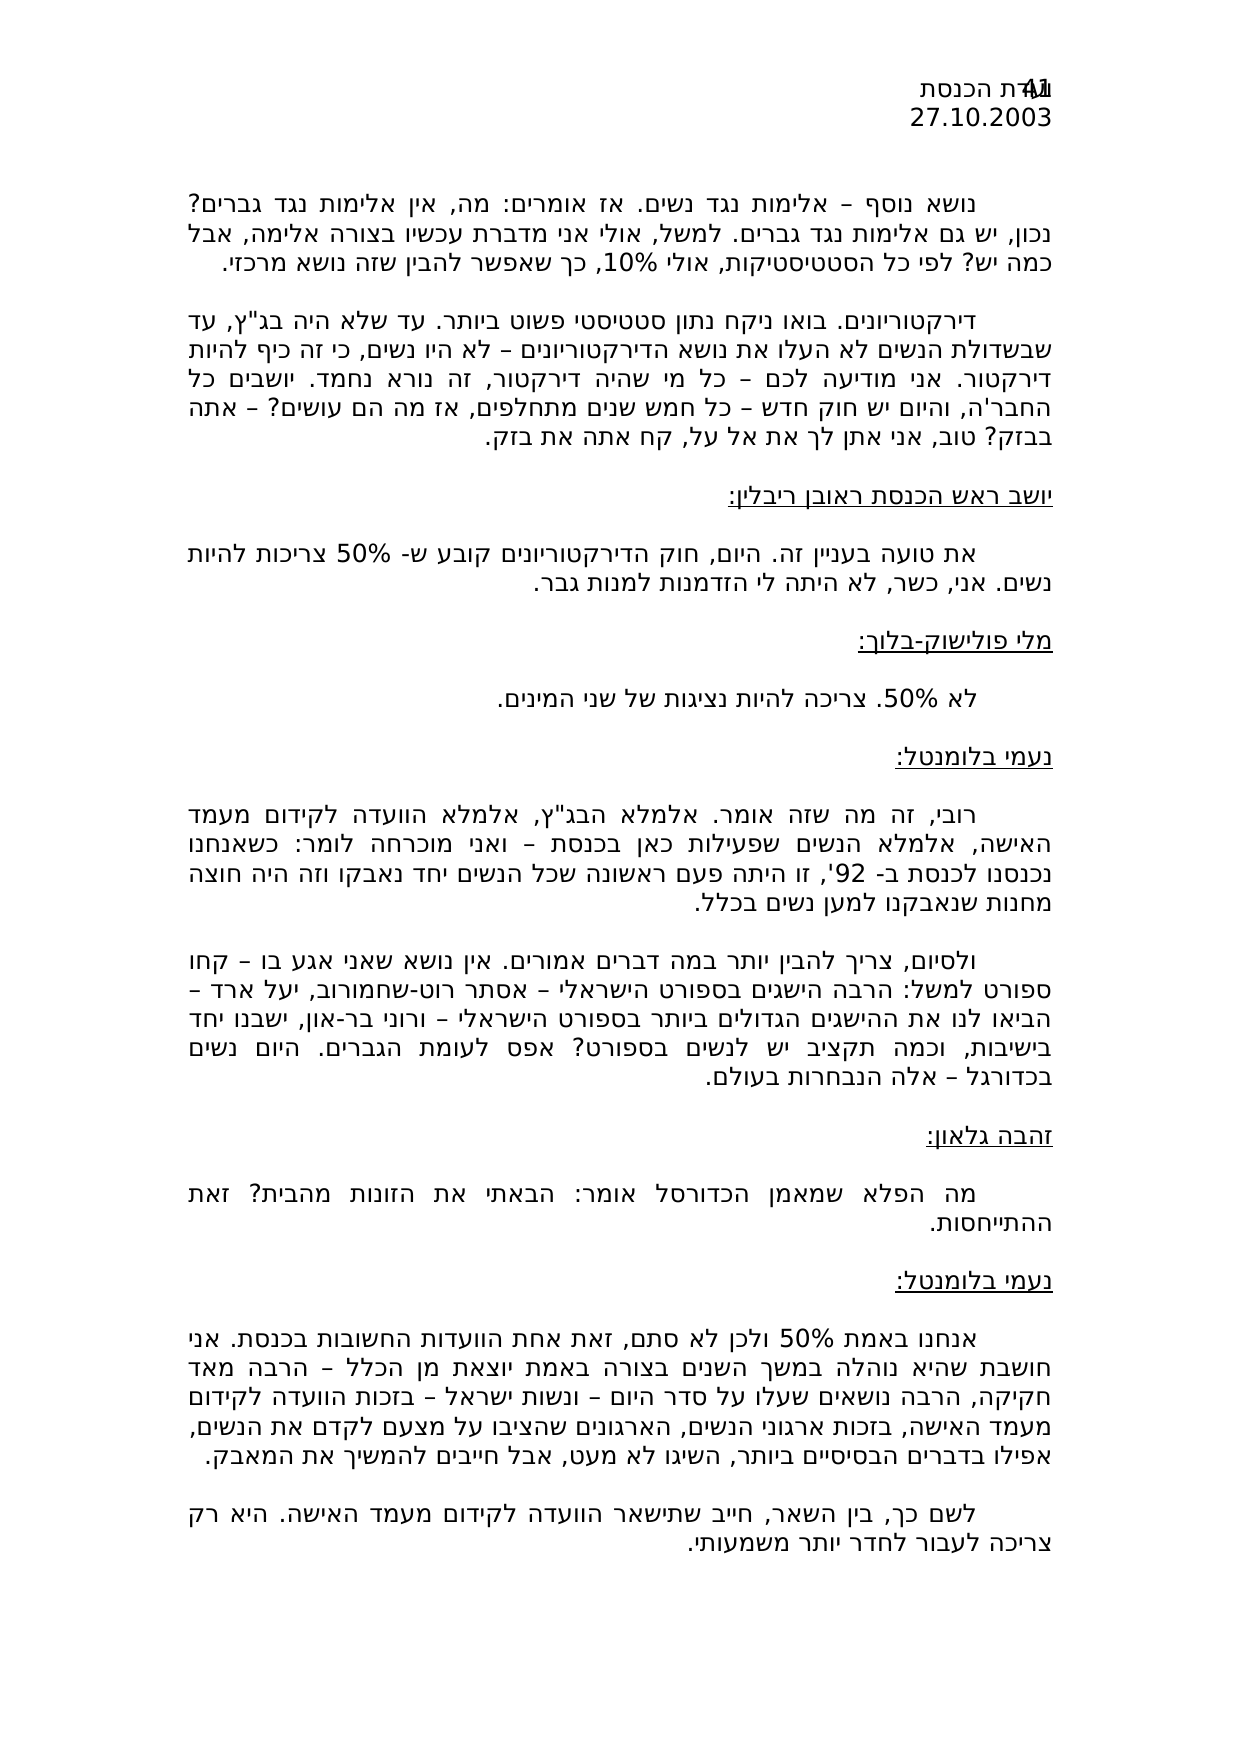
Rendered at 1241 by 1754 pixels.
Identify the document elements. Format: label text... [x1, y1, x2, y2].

text את טועה בעניין זה. היום, חוק הדירקטוריונים קובע ש- 50% צריכות להיות נשים. אני, כשר, לא היתה לי הזדמנות למנות גבר. [187, 539, 1053, 597]
text מלי פולישוק-בלוך: [187, 597, 1053, 655]
text יושב ראש הכנסת ראובן ריבלין: [187, 452, 1053, 510]
text דירקטוריונים. בואו ניקח נתון סטטיסטי פשוט ביותר. עד שלא היה בג"ץ, עד שבשדולת הנשים לא העלו את נושא הדירקטוריונים – לא היו נשים, כי זה כיף להיות דירקטור. אני מודיעה לכם – כל מי שהיה דירקטור, זה נורא נחמד. יושבים כל החבר'ה, והיום יש חוק חדש – כל חמש שנים מתחלפים, אז מה הם עושים? – אתה בבזק? טוב, אני אתן לך את אל על, קח אתה את בזק. [187, 306, 1053, 452]
text ולסיום, צריך להבין יותר במה דברים אמורים. אין נושא שאני אגע בו – קחו ספורט למשל: הרבה הישגים בספורט הישראלי – אסתר רוט-שחמורוב, יעל ארד – הביאו לנו את ההישגים הגדולים ביותר בספורט הישראלי – ורוני בר-און, ישבנו יחד בישיבות, וכמה תקציב יש לנשים בספורט? אפס לעומת הגברים. היום נשים בכדורגל – אלה הנבחרות בעולם. [187, 946, 1053, 1092]
text רובי, זה מה שזה אומר. אלמלא הבג"ץ, אלמלא הוועדה לקידום מעמד האישה, אלמלא הנשים שפעילות כאן בכנסת – ואני מוכרחה לומר: כשאנחנו נכנסנו לכנסת ב- 92', זו היתה פעם ראשונה שכל הנשים יחד נאבקו וזה היה חוצה מחנות שנאבקנו למען נשים בכלל. [187, 800, 1053, 917]
text נעמי בלומנטל: [187, 1237, 1053, 1295]
text לא 50%. צריכה להיות נציגות של שני המינים. [187, 684, 1053, 713]
text מה הפלא שמאמן הכדורסל אומר: הבאתי את הזונות מהבית? זאת ההתייחסות. [187, 1179, 1053, 1237]
text נעמי בלומנטל: [187, 713, 1053, 772]
text לשם כך, בין השאר, חייב שתישאר הוועדה לקידום מעמד האישה. היא רק צריכה לעבור לחדר יותר משמעותי. [187, 1499, 1053, 1557]
text זהבה גלאון: [187, 1092, 1053, 1150]
text אנחנו באמת 50% ולכן לא סתם, זאת אחת הוועדות החשובות בכנסת. אני חושבת שהיא נוהלה במשך השנים בצורה באמת יוצאת מן הכלל – הרבה מאד חקיקה, הרבה נושאים שעלו על סדר היום – ונשות ישראל – בזכות הוועדה לקידום מעמד האישה, בזכות ארגוני הנשים, הארגונים שהציבו על מצעם לקדם את הנשים, אפילו בדברים הבסיסיים ביותר, השיגו לא מעט, אבל חייבים להמשיך את המאבק. [187, 1324, 1053, 1470]
text נושא נוסף – אלימות נגד נשים. אז אומרים: מה, אין אלימות נגד גברים? נכון, יש גם אלימות נגד גברים. למשל, אולי אני מדברת עכשיו בצורה אלימה, אבל כמה יש? לפי כל הסטטיסטיקות, אולי 10%, כך שאפשר להבין שזה נושא מרכזי. [187, 189, 1053, 277]
